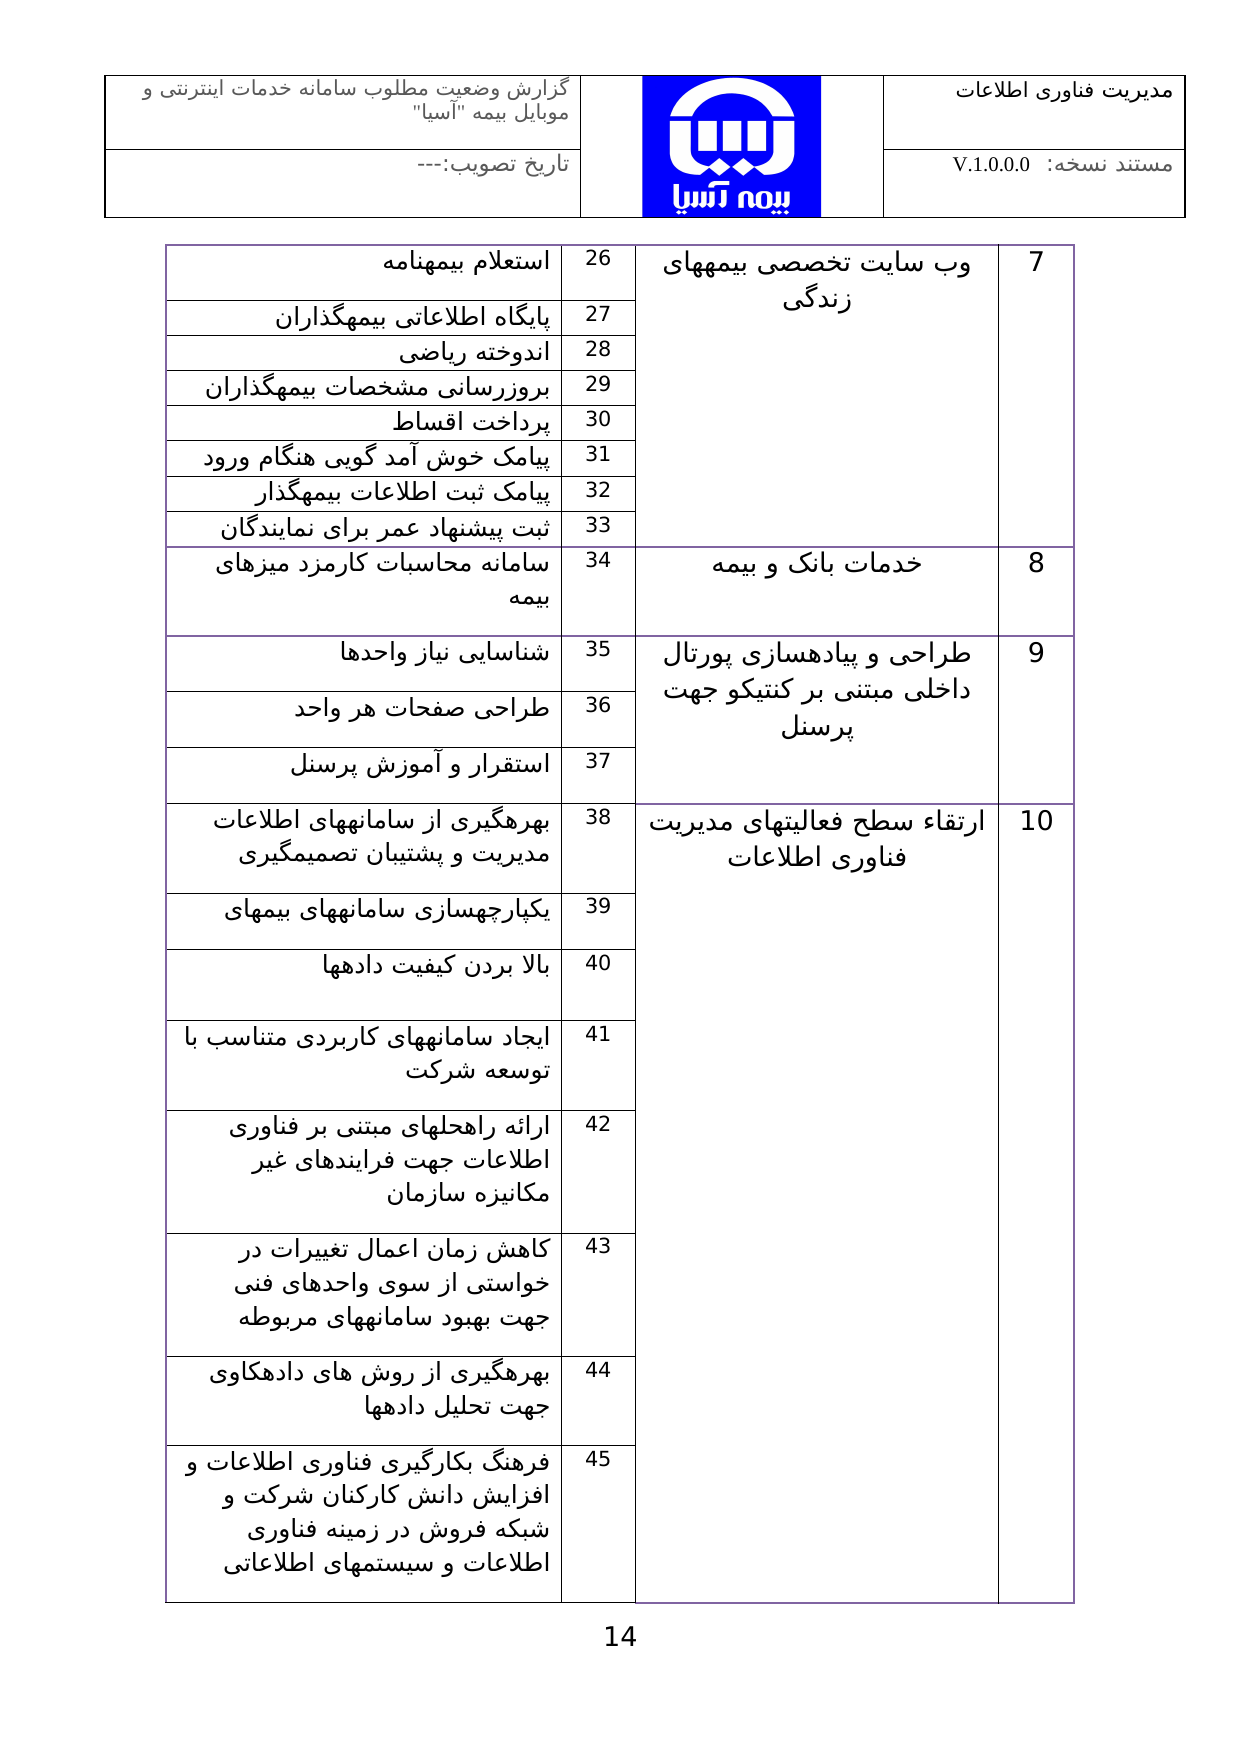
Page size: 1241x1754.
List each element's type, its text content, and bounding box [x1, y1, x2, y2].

table_cell 29 [562, 371, 635, 405]
table_cell بروزرسانی مشخصات بیمهگذاران [167, 371, 561, 405]
table_cell 37 [562, 748, 635, 803]
table_cell 43 [562, 1234, 635, 1356]
table_cell بهرهگیری از روش های دادهکاوی جهت تحلیل دادهها [167, 1357, 561, 1445]
table_cell 42 [562, 1111, 635, 1232]
table_cell 36 [562, 692, 635, 747]
table_cell 30 [562, 406, 635, 440]
table_cell بهرهگیری از سامانههای اطلاعات مدیریت و پشتیبان تصمیمگیری [167, 804, 561, 892]
table_cell 41 [562, 1021, 635, 1109]
table_cell سامانه محاسبات کارمزد میزهای بیمه [167, 548, 561, 635]
table_cell یکپارچهسازی سامانههای بیمهای [167, 894, 561, 948]
table_cell 8 [999, 548, 1073, 635]
table_cell 26 [562, 246, 635, 300]
table_cell بالا بردن کیفیت دادهها [167, 950, 561, 1020]
table_cell 10 [999, 805, 1073, 1602]
table_cell استعلام بیمهنامه [167, 246, 561, 300]
table_cell فرهنگ بکارگیری فناوری اطلاعات و افزایش دانش کارکنان شرکت و شبکه فروش در زمینه فناوری اطلاعات و سیستمهای اطلاعاتی [167, 1446, 561, 1602]
table_cell 38 [562, 804, 635, 892]
table_cell 44 [562, 1357, 635, 1445]
table_cell پیامک ثبت اطلاعات بیمهگذار [167, 477, 561, 511]
picture [642, 76, 822, 217]
table_cell 28 [562, 336, 635, 370]
table_cell 33 [562, 512, 635, 546]
table_cell 35 [562, 637, 635, 691]
table_cell کاهش زمان اعمال تغییرات در خواستی از سوی واحدهای فنی جهت بهبود سامانههای مربوطه [167, 1234, 561, 1356]
table_cell خدمات بانک و بیمه [636, 548, 998, 635]
table_cell پرداخت اقساط [167, 406, 561, 440]
table_cell ایجاد سامانههای کاربردی متناسب با توسعه شرکت [167, 1021, 561, 1109]
table_cell ارائه راهحلهای مبتنی بر فناوری اطلاعات جهت فرایندهای غیر مکانیزه سازمان [167, 1111, 561, 1232]
table_cell طراحی صفحات هر واحد [167, 692, 561, 747]
table_cell 39 [562, 894, 635, 948]
table_cell وب سایت تخصصی بیمههای زندگی [636, 246, 998, 546]
table_cell 9 [999, 637, 1073, 803]
table_cell 40 [562, 950, 635, 1020]
table_cell 27 [562, 301, 635, 335]
table_cell 32 [562, 477, 635, 511]
table_cell طراحی و پیادهسازی پورتال داخلی مبتنی بر کنتیکو جهت پرسنل [636, 637, 998, 803]
table_cell شناسایی نیاز واحدها [167, 637, 561, 691]
table_cell 7 [999, 246, 1073, 546]
table_cell 45 [562, 1446, 635, 1602]
table_cell پایگاه اطلاعاتی بیمهگذاران [167, 301, 561, 335]
table_cell ثبت پیشنهاد عمر برای نمایندگان [167, 512, 561, 546]
table_cell پیامک خوش آمد گویی هنگام ورود [167, 441, 561, 476]
table_cell استقرار و آموزش پرسنل [167, 748, 561, 803]
table_cell 34 [562, 548, 635, 635]
table_cell اندوخته ریاضی [167, 336, 561, 370]
table_cell ارتقاء سطح فعالیتهای مدیریت فناوری اطلاعات [636, 805, 998, 1602]
table_cell 31 [562, 441, 635, 476]
